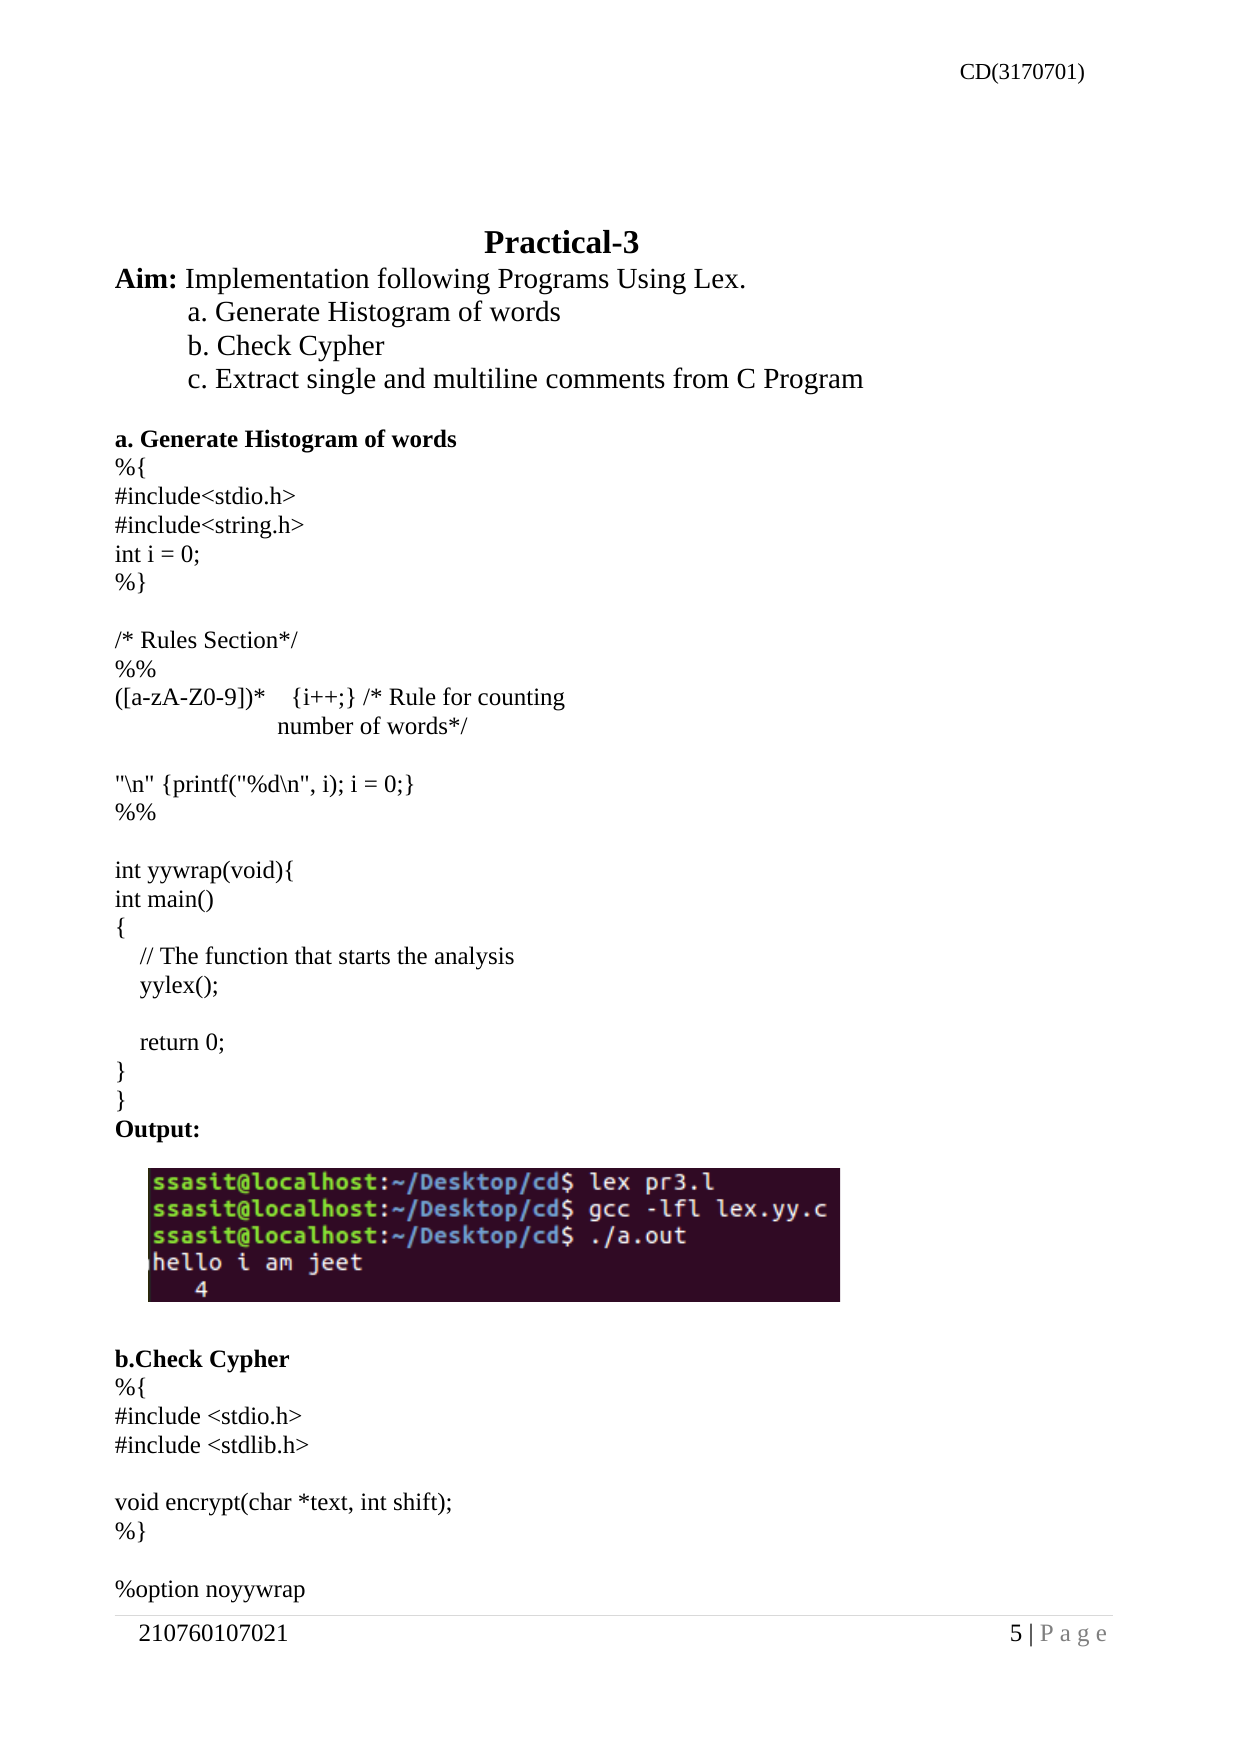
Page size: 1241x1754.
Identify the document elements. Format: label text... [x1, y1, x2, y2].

text int main() [114, 884, 1113, 912]
picture [148, 1168, 841, 1302]
text %} [114, 1516, 1113, 1545]
text #include<stdio.h> [114, 481, 1113, 510]
text number of words*/ [114, 711, 1113, 740]
text void encrypt(char *text, int shift); [114, 1487, 1113, 1516]
text #include <stdlib.h> [114, 1430, 1113, 1459]
text %option noyywrap [114, 1574, 1113, 1602]
text b.Check Cypher [114, 1344, 1113, 1372]
text #include<string.h> [114, 510, 1113, 539]
text a. Generate Histogram of words [114, 294, 1113, 328]
text // The function that starts the analysis [114, 941, 1113, 970]
text yylex(); [114, 970, 1113, 999]
text ([a-zA-Z0-9])* {i++;} /* Rule for counting [114, 682, 1113, 711]
text "\n" {printf("%d\n", i); i = 0;} [114, 769, 1113, 797]
text } [114, 1085, 1113, 1114]
text %{ [114, 1372, 1113, 1401]
text } [114, 1056, 1113, 1085]
text #include <stdio.h> [114, 1401, 1113, 1430]
text a. Generate Histogram of words [114, 424, 1113, 452]
text Output: [114, 1114, 1113, 1142]
text return 0; [114, 1027, 1113, 1056]
text c. Extract single and multiline comments from C Program [114, 361, 1113, 395]
text b. Check Cypher [114, 328, 1113, 361]
text int yywrap(void){ [114, 855, 1113, 884]
text %% [114, 797, 1113, 826]
text int i = 0; [114, 539, 1113, 567]
text Aim: Implementation following Programs Using Lex. [114, 261, 1113, 294]
text %} [114, 567, 1113, 596]
text Practical-3 [410, 222, 1113, 261]
text %{ [114, 452, 1113, 481]
text { [114, 912, 1113, 941]
text %% [114, 654, 1113, 682]
text /* Rules Section*/ [114, 625, 1113, 654]
